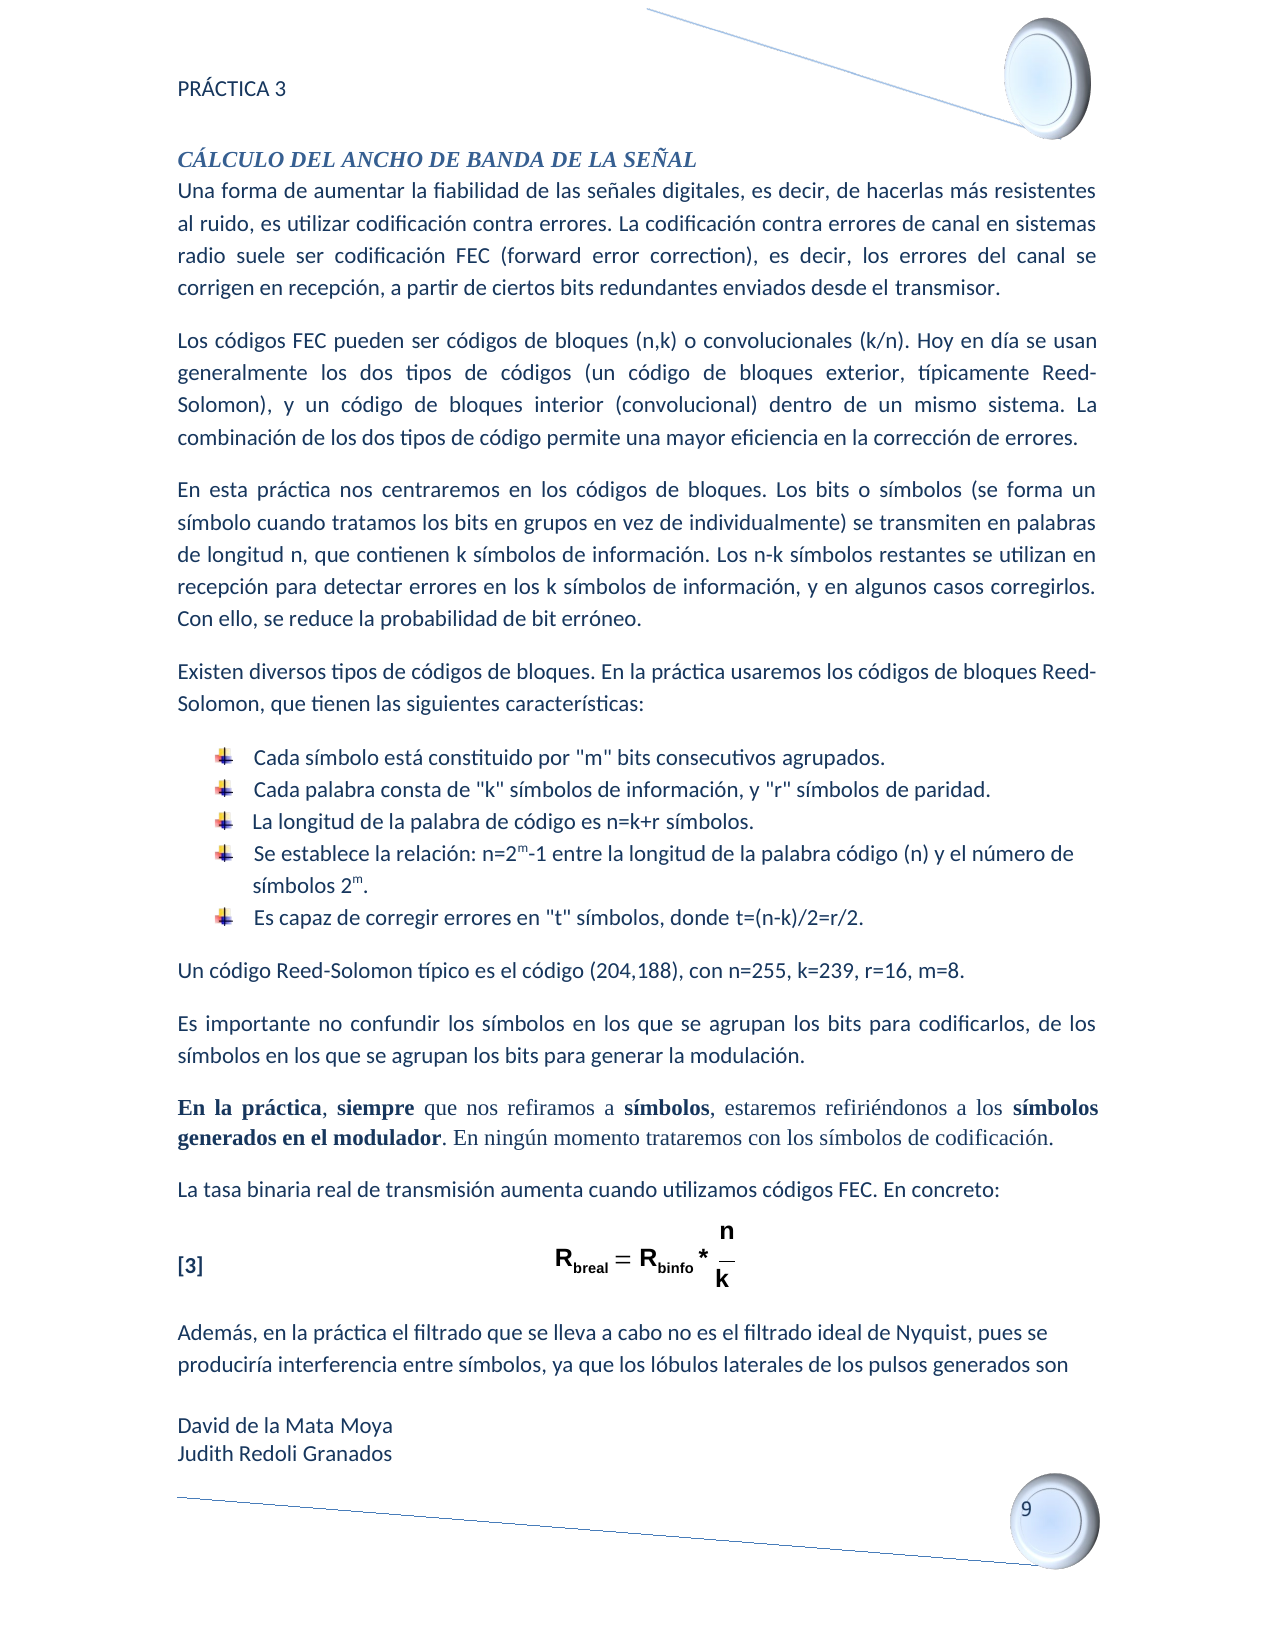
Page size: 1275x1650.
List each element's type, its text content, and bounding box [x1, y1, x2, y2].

picture [214, 906, 233, 926]
subtitle CÁLCULO DEL ANCHO DE BANDA DE LA SEÑAL [177, 146, 1137, 173]
text Los códigos FEC pueden ser códigos de bloques (n,k) o convolucionales (k/n). Hoy en día se usan generalmente los dos tipos de códigos (un código de bloques exterior, típicamente Reed- Solomon), y un código de bloques interior (convolucional) dentro de un mismo sistema. La combinación de los dos tipos de código permite una mayor eficiencia en la corrección de errores. [177, 326, 1098, 451]
text Es importante no confundir los símbolos en los que se agrupan los bits para codificarlos, de los símbolos en los que se agrupan los bits para generar la modulación. [177, 1009, 1098, 1069]
text Se establece la relación: n=2m-1 entre la longitud de la palabra código (n) y el número de símbolos 2m. [215, 839, 1099, 899]
text Existen diversos tipos de códigos de bloques. En la práctica usaremos los códigos de bloques Reed- Solomon, que tienen las siguientes características: [177, 657, 1098, 718]
picture [214, 811, 233, 830]
picture [214, 746, 233, 765]
text En esta práctica nos centraremos en los códigos de bloques. Los bits o símbolos (se forma un símbolo cuando tratamos los bits en grupos en vez de individualmente) se transmiten en palabras de longitud n, que contienen k símbolos de información. Los n-k símbolos restantes se utilizan en recepción para detectar errores en los k símbolos de información, y en algunos casos corregirlos. Con ello, se reduce la probabilidad de bit erróneo. [177, 476, 1098, 632]
picture [645, 6, 1098, 146]
text Un código Reed-Solomon típico es el código (204,188), con n=255, k=239, r=16, m=8. [177, 956, 1137, 984]
text Cada símbolo está constituido por "m" bits consecutivos agrupados. [215, 743, 1137, 771]
text Es capaz de corregir errores en "t" símbolos, donde t=(n-k)/2=r/2. [215, 903, 1137, 931]
picture [1003, 1469, 1103, 1573]
text Además, en la práctica el filtrado que se lleva a cabo no es el filtrado ideal de Nyquist, pues se produciría interferencia entre símbolos, ya que los lóbulos laterales de los pulsos generados son [177, 1318, 1099, 1378]
text Cada palabra consta de "k" símbolos de información, y "r" símbolos de paridad. La longitud de la palabra de código es n=k+r símbolos. [215, 775, 1003, 835]
text n [316, 1228, 1137, 1242]
list Rbreal  Rbinfo * k [177, 1243, 1137, 1293]
text La tasa binaria real de transmisión aumenta cuando utilizamos códigos FEC. En concreto: [177, 1175, 1137, 1203]
text Una forma de aumentar la fiabilidad de las señales digitales, es decir, de hacerlas más resistentes al ruido, es utilizar codificación contra errores. La codificación contra errores de canal en sistemas radio suele ser codificación FEC (forward error correction), es decir, los errores del canal se corrigen en recepción, a partir de ciertos bits redundantes enviados desde el transmisor. [177, 177, 1098, 301]
text En la práctica, siempre que nos refiramos a símbolos, estaremos refiriéndonos a los símbolos generados en el modulador. En ningún momento trataremos con los símbolos de codificación. [177, 1094, 1098, 1150]
picture [214, 778, 233, 797]
picture [214, 843, 233, 862]
